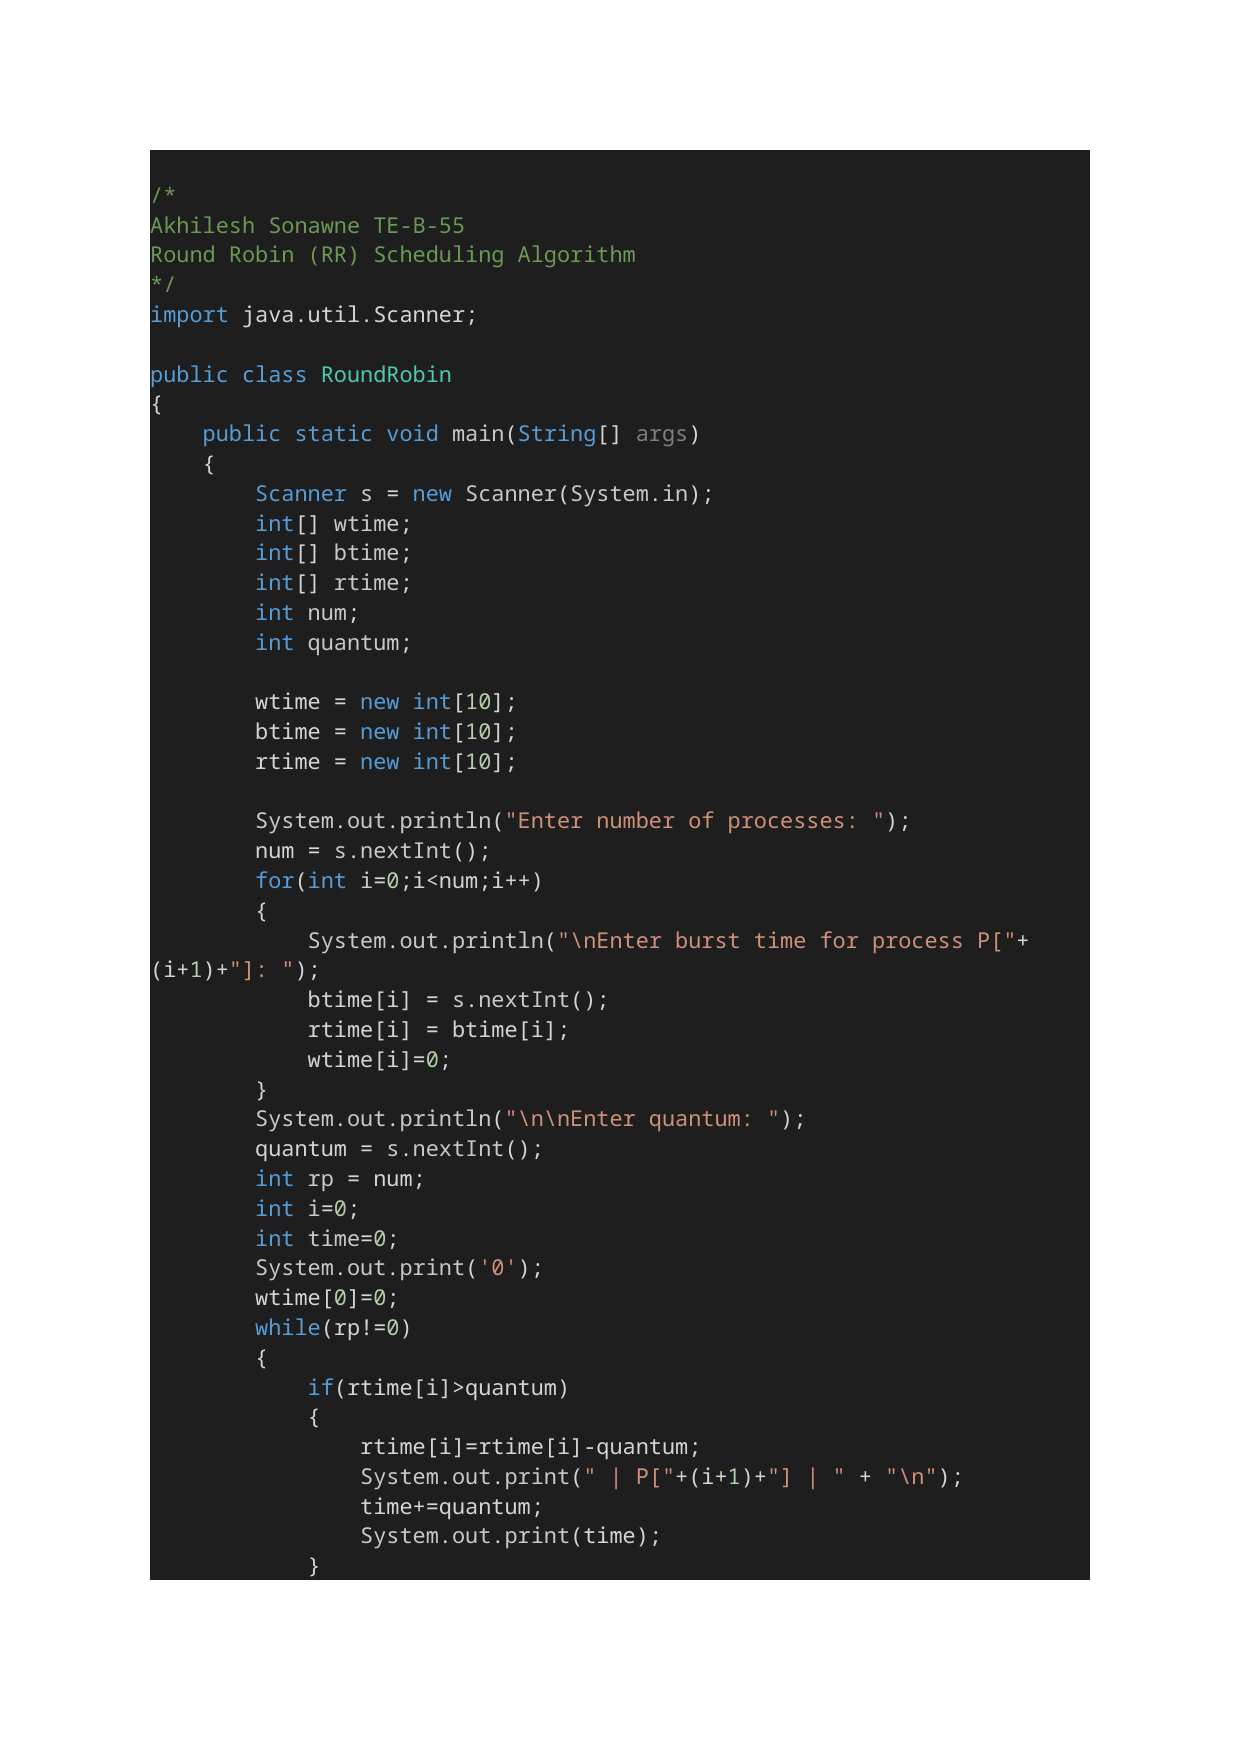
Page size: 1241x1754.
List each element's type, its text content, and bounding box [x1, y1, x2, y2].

text int[] wtime; [150, 507, 1090, 537]
text int num; [150, 597, 1090, 627]
text while(rp!=0) [150, 1312, 1090, 1342]
text for(int i=0;i<num;i++) [150, 865, 1090, 895]
text if(rtime[i]>quantum) [150, 1371, 1090, 1401]
text btime[i] = s.nextInt(); [150, 984, 1090, 1014]
text { [150, 448, 1090, 478]
text wtime = new int[10]; [150, 686, 1090, 716]
text System.out.println("\nEnter burst time for process P["+(i+1)+"]: "); [150, 924, 1090, 984]
text System.out.print(time); [150, 1520, 1090, 1550]
text public static void main(String[] args) [150, 418, 1090, 448]
text Round Robin (RR) Scheduling Algorithm [150, 239, 1090, 269]
text Scanner s = new Scanner(System.in); [150, 478, 1090, 507]
text int quantum; [150, 627, 1090, 656]
text int[] btime; [150, 537, 1090, 567]
text num = s.nextInt(); [150, 835, 1090, 865]
text int rp = num; [150, 1163, 1090, 1193]
text time+=quantum; [150, 1491, 1090, 1520]
text */ [150, 269, 1090, 299]
text } [150, 1550, 1090, 1580]
text int[] rtime; [150, 567, 1090, 597]
text System.out.print('0'); [150, 1252, 1090, 1282]
text rtime[i] = btime[i]; [150, 1014, 1090, 1044]
text int time=0; [150, 1222, 1090, 1252]
text int i=0; [150, 1193, 1090, 1222]
text rtime[i]=rtime[i]-quantum; [150, 1431, 1090, 1461]
text Akhilesh Sonawne TE-B-55 [150, 209, 1090, 239]
text { [150, 1342, 1090, 1371]
text /* [150, 180, 1090, 209]
text { [150, 895, 1090, 924]
text wtime[0]=0; [150, 1282, 1090, 1312]
text System.out.println("Enter number of processes: "); [150, 805, 1090, 835]
text public class RoundRobin [150, 358, 1090, 388]
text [150, 1461, 1090, 1491]
text import java.util.Scanner; [150, 299, 1090, 329]
text { [150, 1401, 1090, 1431]
text wtime[i]=0; [150, 1044, 1090, 1073]
text { [150, 388, 1090, 418]
text System.out.println("\n\nEnter quantum: "); [150, 1103, 1090, 1133]
text btime = new int[10]; [150, 716, 1090, 746]
text quantum = s.nextInt(); [150, 1133, 1090, 1163]
text } [150, 1073, 1090, 1103]
text rtime = new int[10]; [150, 746, 1090, 776]
